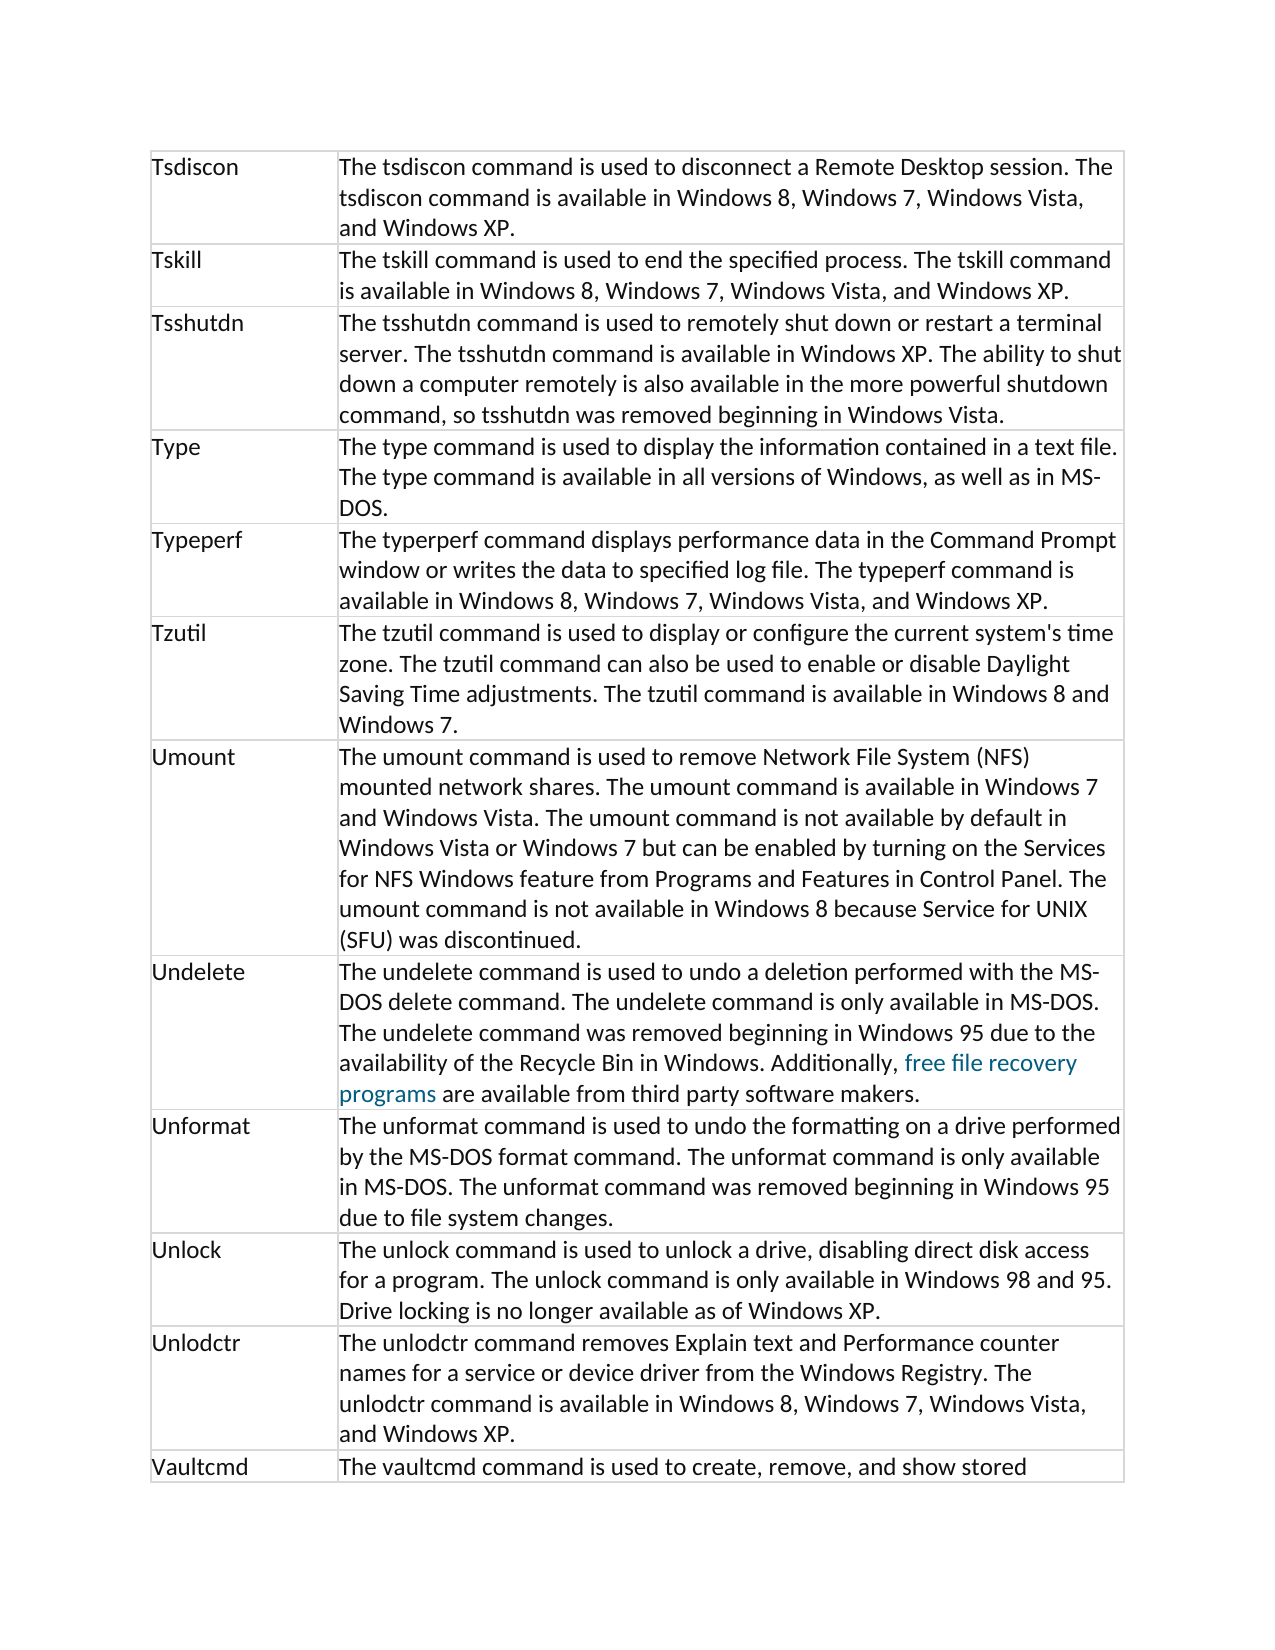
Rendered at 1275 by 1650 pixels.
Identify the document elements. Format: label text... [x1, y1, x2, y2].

table_cell Vaultcmd [152, 1451, 337, 1481]
table_cell Unlodctr [152, 1327, 337, 1449]
table_cell The unformat command is used to undo the formatting on a drive performed by the MS-DOS format command. The unformat command is only available in MS-DOS. The unformat command was removed beginning in Windows 95 due to file system changes. [339, 1110, 1123, 1232]
table_cell Tskill [152, 245, 337, 306]
table_cell The tskill command is used to end the specified process. The tskill command is available in Windows 8, Windows 7, Windows Vista, and Windows XP. [339, 245, 1123, 306]
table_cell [339, 1451, 1123, 1481]
table_cell The tsdiscon command is used to disconnect a Remote Desktop session. The tsdiscon command is available in Windows 8, Windows 7, Windows Vista, and Windows XP. [339, 152, 1123, 243]
table_cell The type command is used to display the information contained in a text file. The type command is available in all versions of Windows, as well as in MS-DOS. [339, 431, 1123, 522]
table_cell Umount [152, 741, 337, 954]
table_cell The unlodctr command removes Explain text and Performance counter names for a service or device driver from the Windows Registry. The unlodctr command is available in Windows 8, Windows 7, Windows Vista, and Windows XP. [339, 1327, 1123, 1449]
table_cell The unlock command is used to unlock a drive, disabling direct disk access for a program. The unlock command is only available in Windows 98 and 95. Drive locking is no longer available as of Windows XP. [339, 1234, 1123, 1325]
table_cell The umount command is used to remove Network File System (NFS) mounted network shares. The umount command is available in Windows 7 and Windows Vista. The umount command is not available by default in Windows Vista or Windows 7 but can be enabled by turning on the Services for NFS Windows feature from Programs and Features in Control Panel. The umount command is not available in Windows 8 because Service for UNIX (SFU) was discontinued. [339, 741, 1123, 954]
table_cell The typerperf command displays performance data in the Command Prompt window or writes the data to specified log file. The typeperf command is available in Windows 8, Windows 7, Windows Vista, and Windows XP. [339, 524, 1123, 616]
table_cell The tzutil command is used to display or configure the current system's time zone. The tzutil command can also be used to enable or disable Daylight Saving Time adjustments. The tzutil command is available in Windows 8 and Windows 7. [339, 617, 1123, 739]
table_cell The undelete command is used to undo a deletion performed with the MS-DOS delete command. The undelete command is only available in MS-DOS. The undelete command was removed beginning in Windows 95 due to the availability of the Recycle Bin in Windows. Additionally, free file recovery programs are available from third party software makers. [339, 956, 1123, 1109]
table_cell Tsdiscon [152, 152, 337, 243]
table_cell Undelete [152, 956, 337, 1109]
table_cell Unlock [152, 1234, 337, 1325]
table_cell Type [152, 431, 337, 522]
table_cell Tzutil [152, 617, 337, 739]
table_cell Tsshutdn [152, 307, 337, 429]
table_cell The tsshutdn command is used to remotely shut down or restart a terminal server. The tsshutdn command is available in Windows XP. The ability to shut down a computer remotely is also available in the more powerful shutdown command, so tsshutdn was removed beginning in Windows Vista. [339, 307, 1123, 429]
table_cell Typeperf [152, 524, 337, 616]
table_cell Unformat [152, 1110, 337, 1232]
